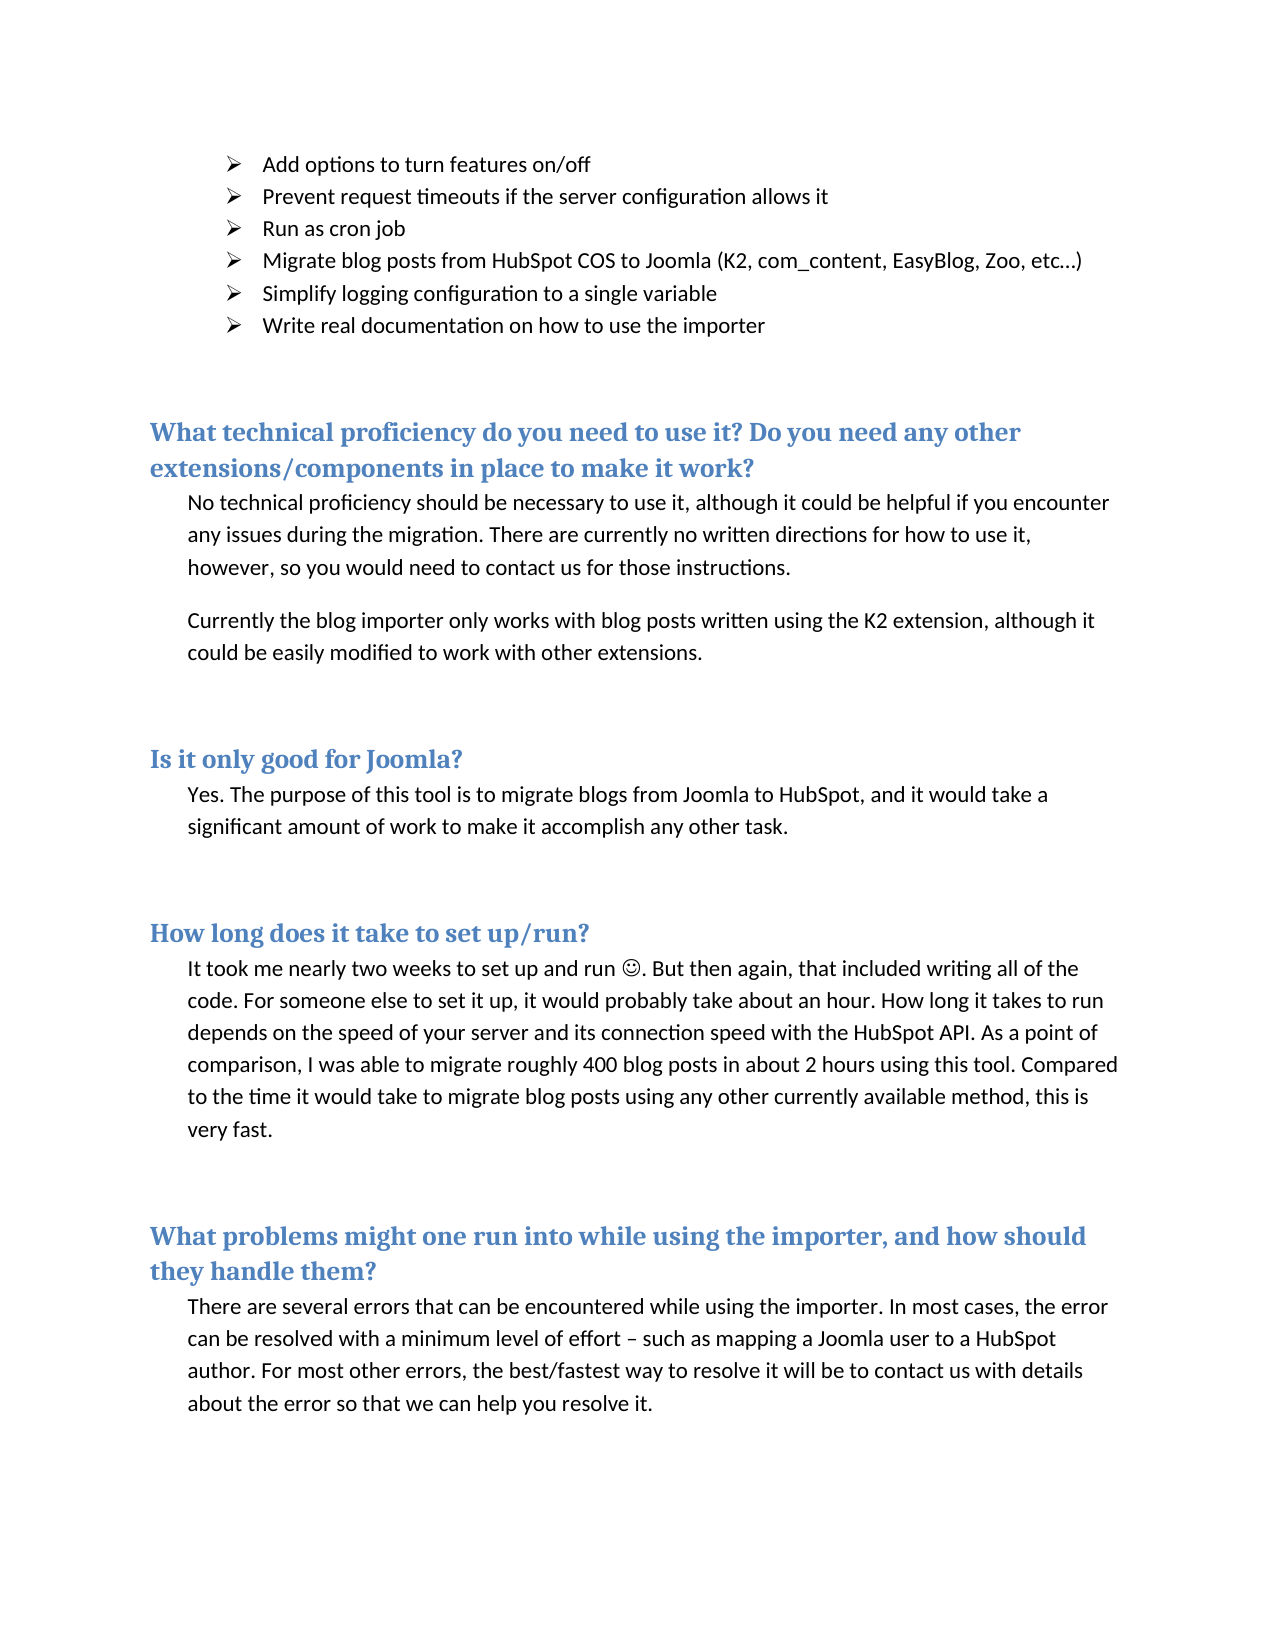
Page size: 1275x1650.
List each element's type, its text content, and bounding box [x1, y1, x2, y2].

text No technical proficiency should be necessary to use it, although it could be helpful if you encounter any issues during the migration. There are currently no written directions for how to use it, however, so you would need to contact us for those instructions. [187, 488, 1125, 581]
text Yes. The purpose of this tool is to migrate blogs from Joomla to HubSpot, and it would take a significant amount of work to make it accomplish any other task. [187, 780, 1125, 840]
list Migrate blog posts from HubSpot COS to Joomla (K2, com_content, EasyBlog, Zoo, etc…) [225, 247, 1125, 274]
subtitle What technical proficiency do you need to use it? Do you need any other extensions/components in place to make it work? [150, 417, 1125, 484]
list Simplify logging configuration to a single variable [225, 279, 1125, 307]
subtitle What problems might one run into while using the importer, and how should they handle them? [150, 1221, 1125, 1288]
text There are several errors that can be encountered while using the importer. In most cases, the error can be resolved with a minimum level of effort – such as mapping a Joomla user to a HubSpot author. For most other errors, the best/fastest way to resolve it will be to contact us with details about the error so that we can help you resolve it. [187, 1292, 1125, 1417]
list Run as cron job [225, 214, 1125, 242]
list Prevent request timeouts if the server configuration allows it [225, 182, 1125, 210]
subtitle Is it only good for Joomla? [150, 744, 1125, 775]
list Write real documentation on how to use the importer [225, 311, 1125, 339]
list Add options to turn features on/off [225, 150, 1125, 178]
text It took me nearly two weeks to set up and run . But then again, that included writing all of the code. For someone else to set it up, it would probably take about an hour. How long it takes to run depends on the speed of your server and its connection speed with the HubSpot API. As a point of comparison, I was able to migrate roughly 400 blog posts in about 2 hours using this tool. Compared to the time it would take to migrate blog posts using any other currently available method, this is very fast. [187, 954, 1125, 1143]
subtitle How long does it take to set up/run? [150, 918, 1125, 949]
text Currently the blog importer only works with blog posts written using the K2 extension, although it could be easily modified to work with other extensions. [187, 606, 1125, 666]
